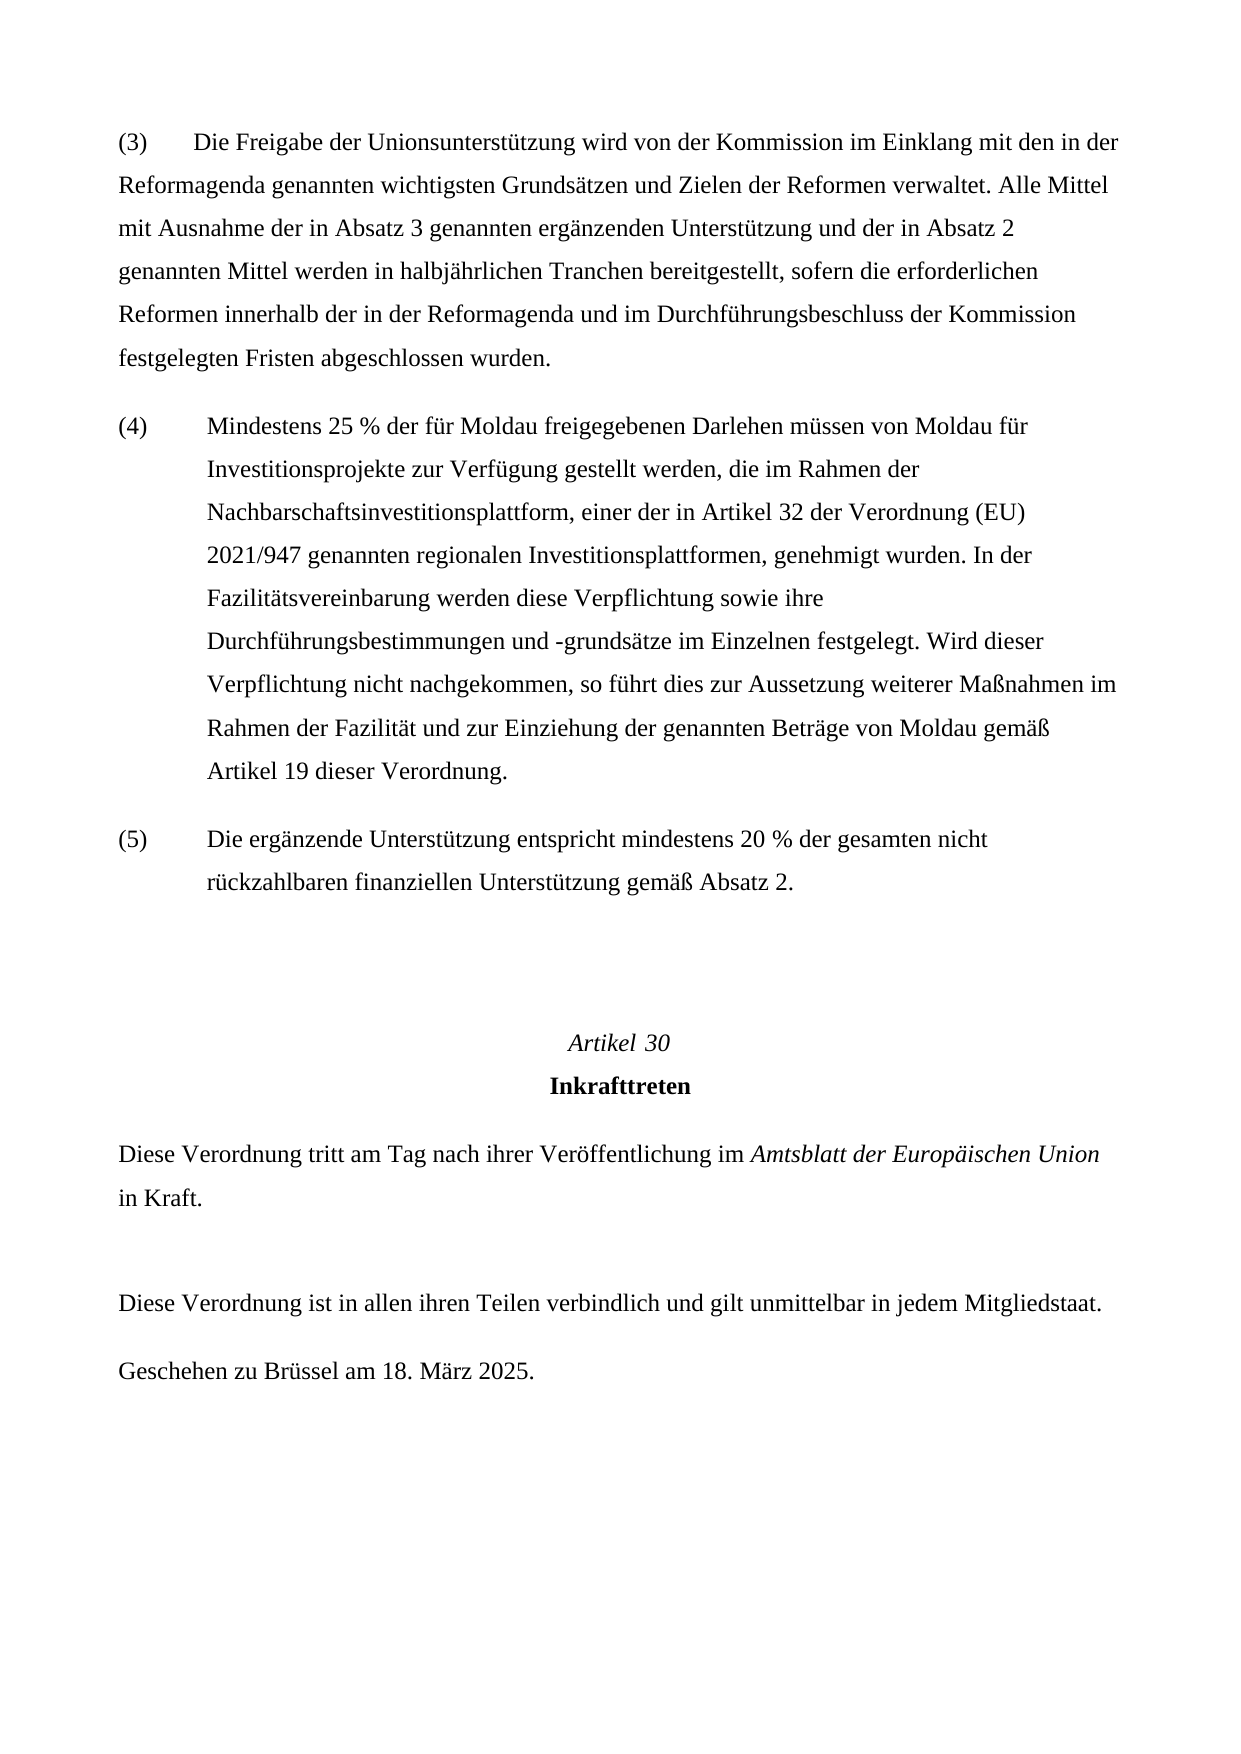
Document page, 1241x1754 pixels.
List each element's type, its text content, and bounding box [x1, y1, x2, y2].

text Artikel 30 Inkrafttreten [118, 1028, 1122, 1100]
text (3) Die Freigabe der Unionsunterstützung wird von der Kommission im Einklang mit den in der Reformagenda genannten wichtigsten Grundsätzen und Zielen der Reformen verwaltet. Alle Mittel mit Ausnahme der in Absatz 3 genannten ergänzenden Unterstützung und der in Absatz 2 genannten Mittel werden in halbjährlichen Tranchen bereitgestellt, sofern die erforderlichen Reformen innerhalb der in der Reformagenda und im Durchführungsbeschluss der Kommission festgelegten Fristen abgeschlossen wurden. [118, 127, 1122, 371]
text (4) Mindestens 25 % der für Moldau freigegebenen Darlehen müssen von Moldau für Investitionsprojekte zur Verfügung gestellt werden, die im Rahmen der Nachbarschaftsinvestitionsplattform, einer der in Artikel 32 der Verordnung (EU) 2021/947 genannten regionalen Investitionsplattformen, genehmigt wurden. In der Fazilitätsvereinbarung werden diese Verpflichtung sowie ihre Durchführungsbestimmungen und ‑grundsätze im Einzelnen festgelegt. Wird dieser Verpflichtung nicht nachgekommen, so führt dies zur Aussetzung weiterer Maßnahmen im Rahmen der Fazilität und zur Einziehung der genannten Beträge von Moldau gemäß Artikel 19 dieser Verordnung. [118, 411, 1122, 784]
text Geschehen zu Brüssel am 18. März 2025. [118, 1356, 1122, 1385]
text Diese Verordnung ist in allen ihren Teilen verbindlich und gilt unmittelbar in jedem Mitgliedstaat. [118, 1288, 1122, 1317]
text Diese Verordnung tritt am Tag nach ihrer Veröffentlichung im Amtsblatt der Europäischen Union in Kraft. [118, 1139, 1122, 1211]
text (5) Die ergänzende Unterstützung entspricht mindestens 20 % der gesamten nicht rückzahlbaren finanziellen Unterstützung gemäß Absatz 2. [118, 824, 1122, 896]
